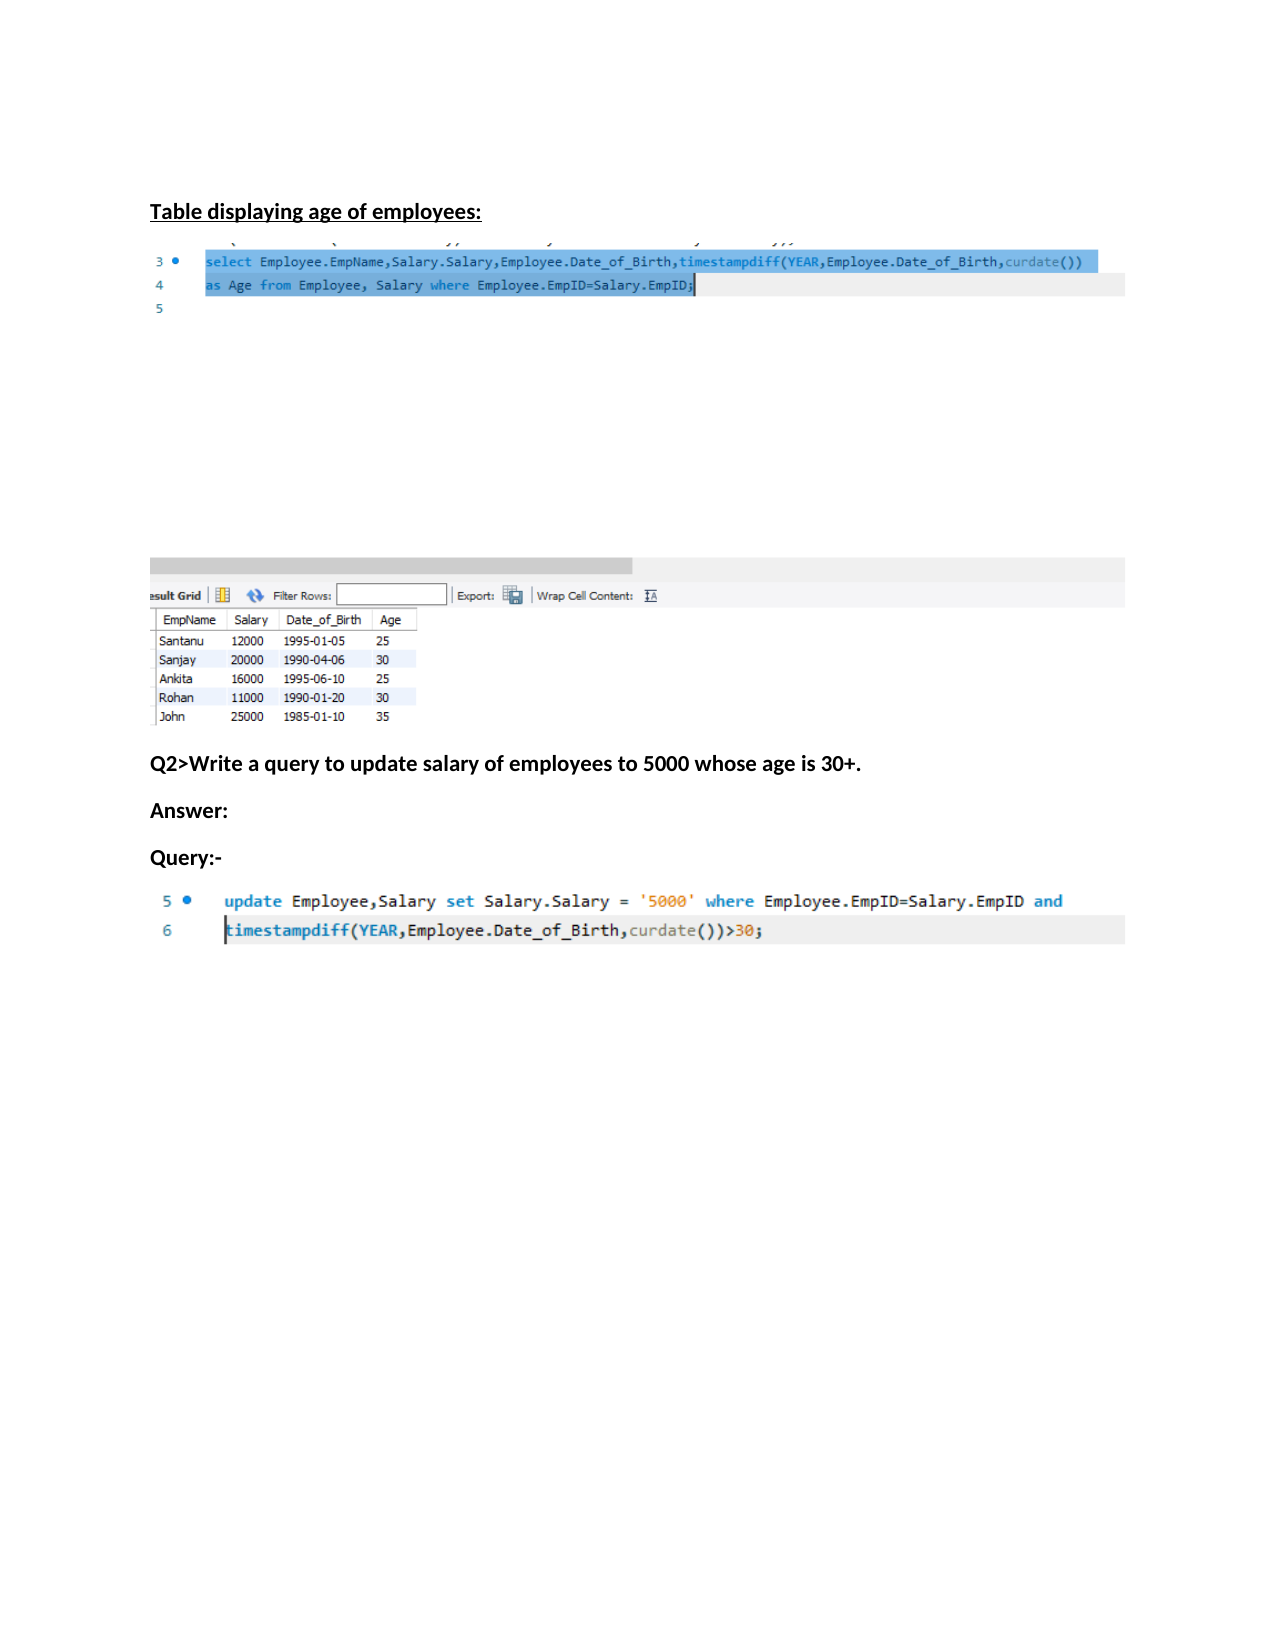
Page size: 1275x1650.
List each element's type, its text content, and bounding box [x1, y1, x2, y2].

text Answer: [150, 796, 1125, 824]
text Q2>Write a query to update salary of employees to 5000 whose age is 30+. [150, 749, 1125, 777]
text Query:- [150, 843, 1125, 871]
text Table displaying age of employees: [150, 197, 1125, 225]
